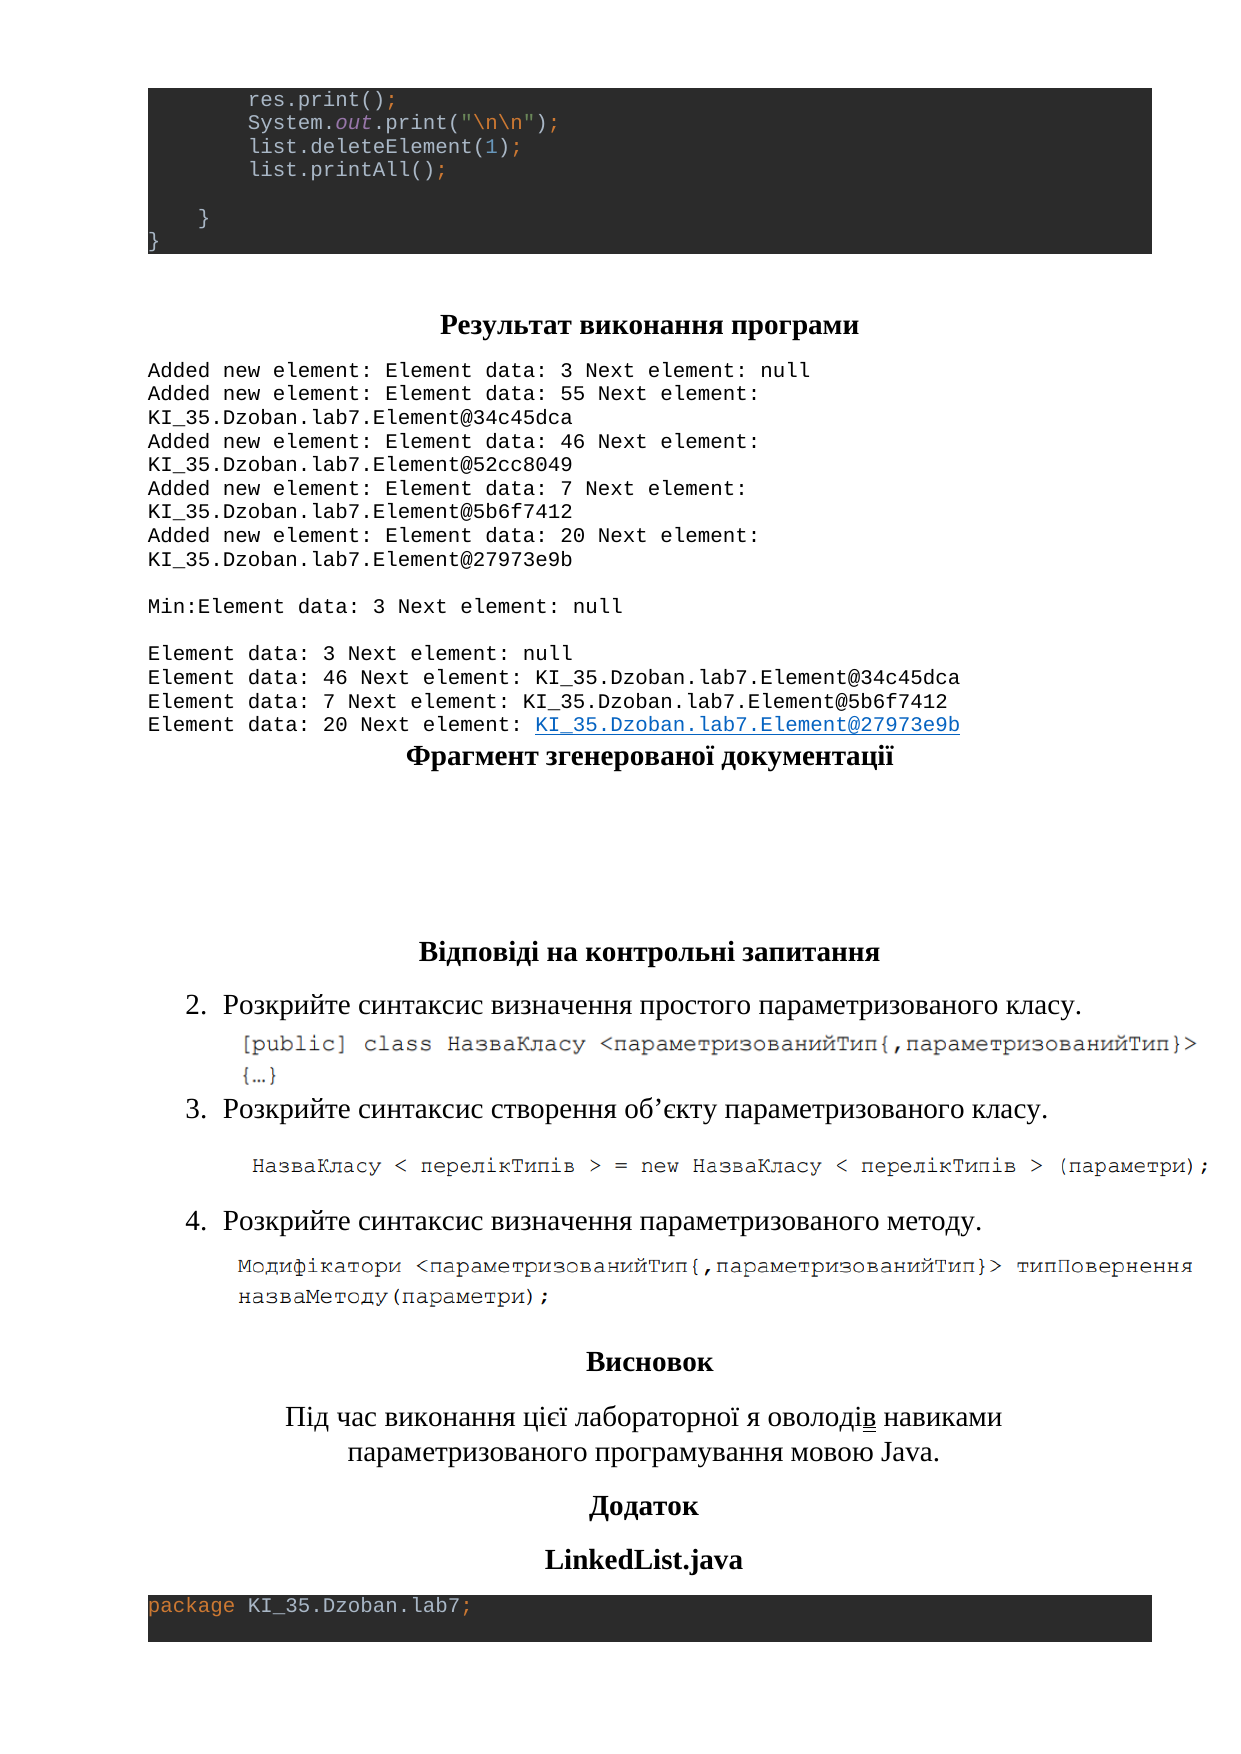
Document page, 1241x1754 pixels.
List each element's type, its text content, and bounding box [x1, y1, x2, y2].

text Під час виконання цієї лабораторної я оволодів навиками параметризованого програмування мовою Java. [162, 1399, 1126, 1468]
list Розкрийте синтаксис визначення параметризованого методу. [185, 1203, 1152, 1237]
text Додаток [162, 1488, 1126, 1522]
text LinkedList.java [162, 1542, 1126, 1576]
text Min:Element data: 3 Next element: null [148, 596, 1152, 620]
picture [222, 1022, 1227, 1090]
text Added new element: Element data: 20 Next element: KI_35.Dzoban.lab7.Element@27973e9b [148, 525, 1152, 572]
text Результат виконання програми [148, 307, 1152, 340]
picture [222, 1127, 1227, 1201]
text Element data: 20 Next element: KI_35.Dzoban.lab7.Element@27973e9b [148, 714, 1152, 738]
text Added new element: Element data: 46 Next element: KI_35.Dzoban.lab7.Element@52cc8049 [148, 431, 1152, 478]
text Element data: 3 Next element: null [148, 643, 1152, 667]
text Фрагмент згенерованої документації [148, 738, 1152, 772]
text Висновок [148, 1344, 1152, 1377]
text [148, 88, 1152, 254]
text Added new element: Element data: 55 Next element: KI_35.Dzoban.lab7.Element@34c45dca [148, 383, 1152, 431]
picture [222, 1239, 1227, 1325]
text Element data: 7 Next element: KI_35.Dzoban.lab7.Element@5b6f7412 [148, 691, 1152, 714]
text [148, 1595, 1152, 1642]
text Element data: 46 Next element: KI_35.Dzoban.lab7.Element@34c45dca [148, 667, 1152, 691]
text Added new element: Element data: 3 Next element: null [148, 360, 1152, 383]
text Added new element: Element data: 7 Next element: KI_35.Dzoban.lab7.Element@5b6f7412 [148, 478, 1152, 525]
list Розкрийте синтаксис визначення простого параметризованого класу. [185, 987, 1152, 1020]
list Розкрийте синтаксис створення об’єкту параметризованого класу. [185, 1091, 1152, 1125]
text Відповіді на контрольні запитання [148, 934, 1152, 967]
